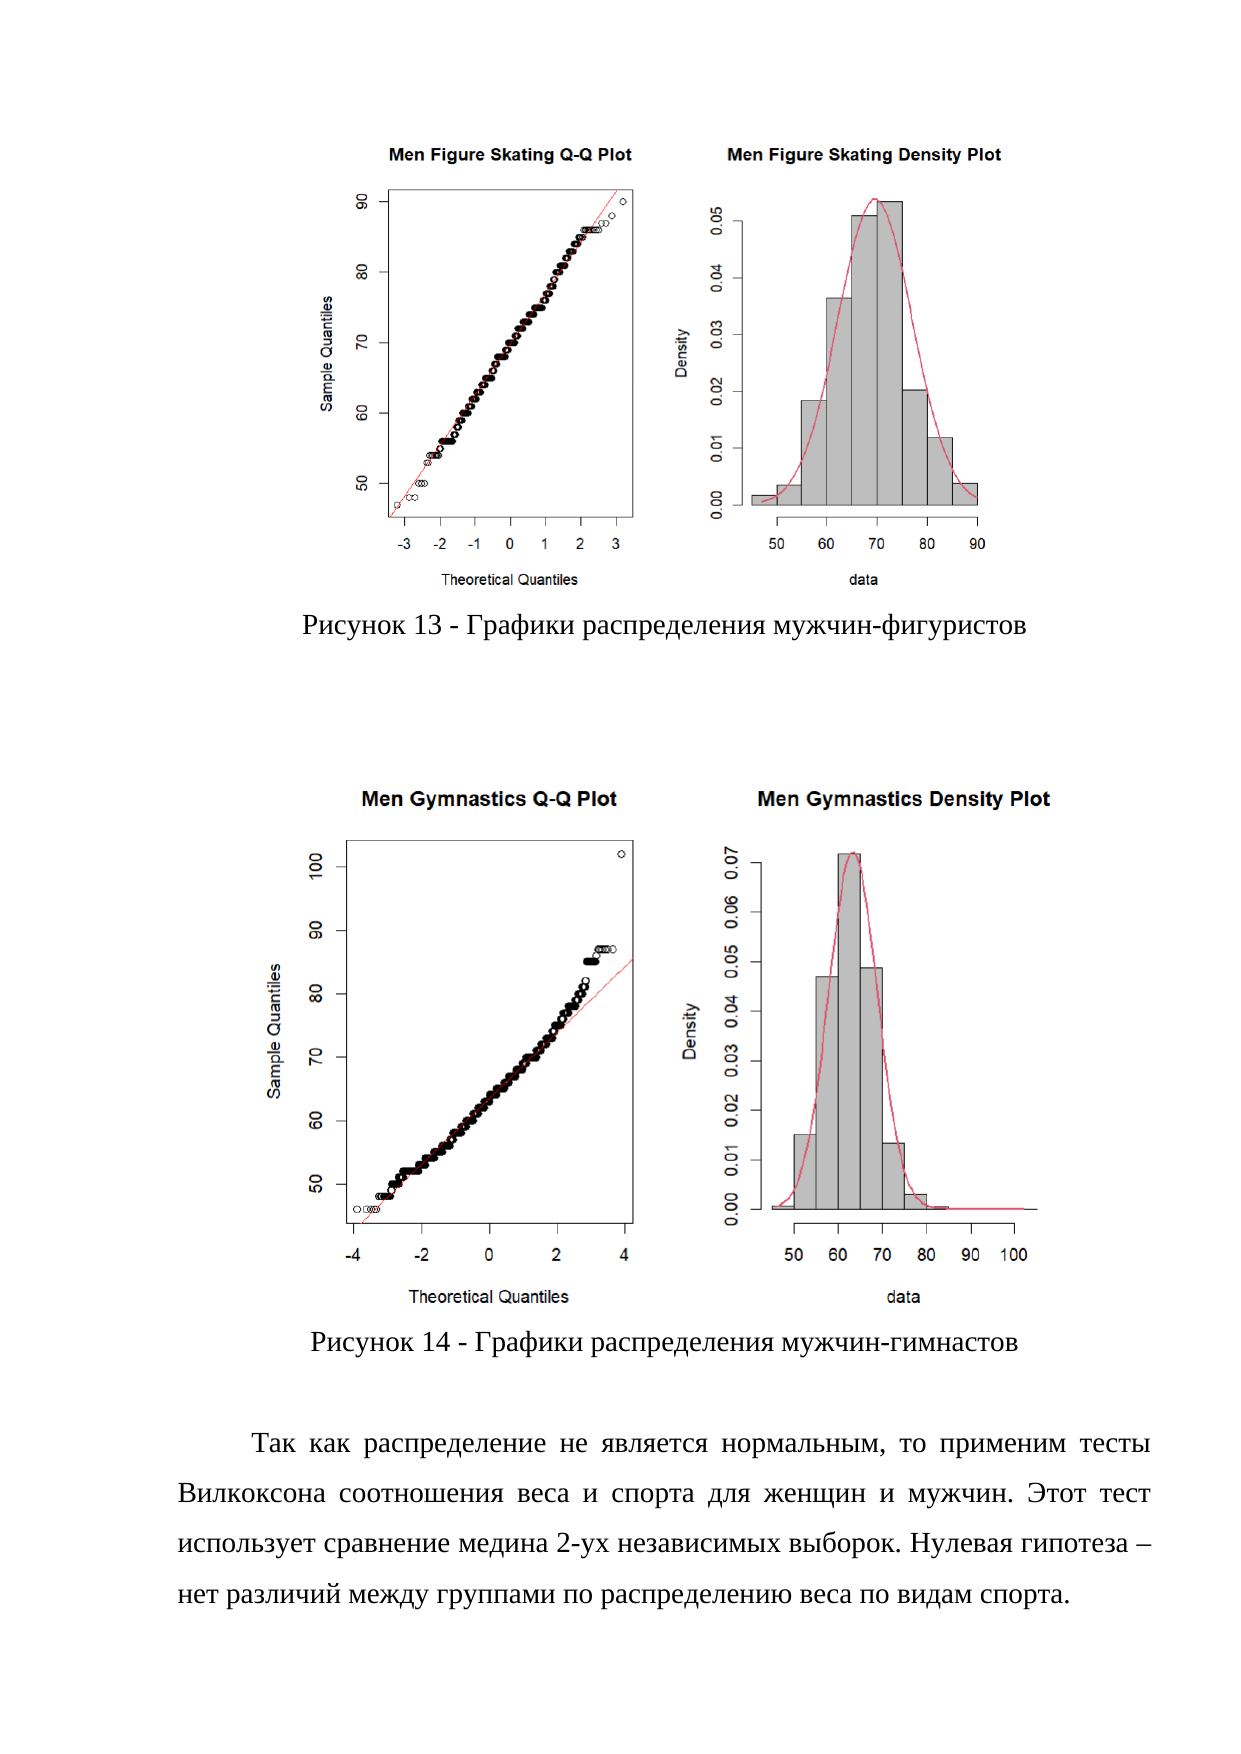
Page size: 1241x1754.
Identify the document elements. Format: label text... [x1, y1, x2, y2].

picture [318, 118, 1011, 594]
text Рисунок 13 - Графики распределения мужчин-фигуристов [177, 607, 1152, 641]
text Рисунок 14 - Графики распределения мужчин-гимнастов [177, 1324, 1152, 1358]
text Так как распределение не является нормальным, то применим тесты Вилкоксона соотношения веса и спорта для женщин и мужчин. Этот тест использует сравнение медина 2-ух независимых выборок. Нулевая гипотеза – нет различий между группами по распределению веса по видам спорта. [177, 1425, 1152, 1609]
picture [266, 755, 1063, 1311]
